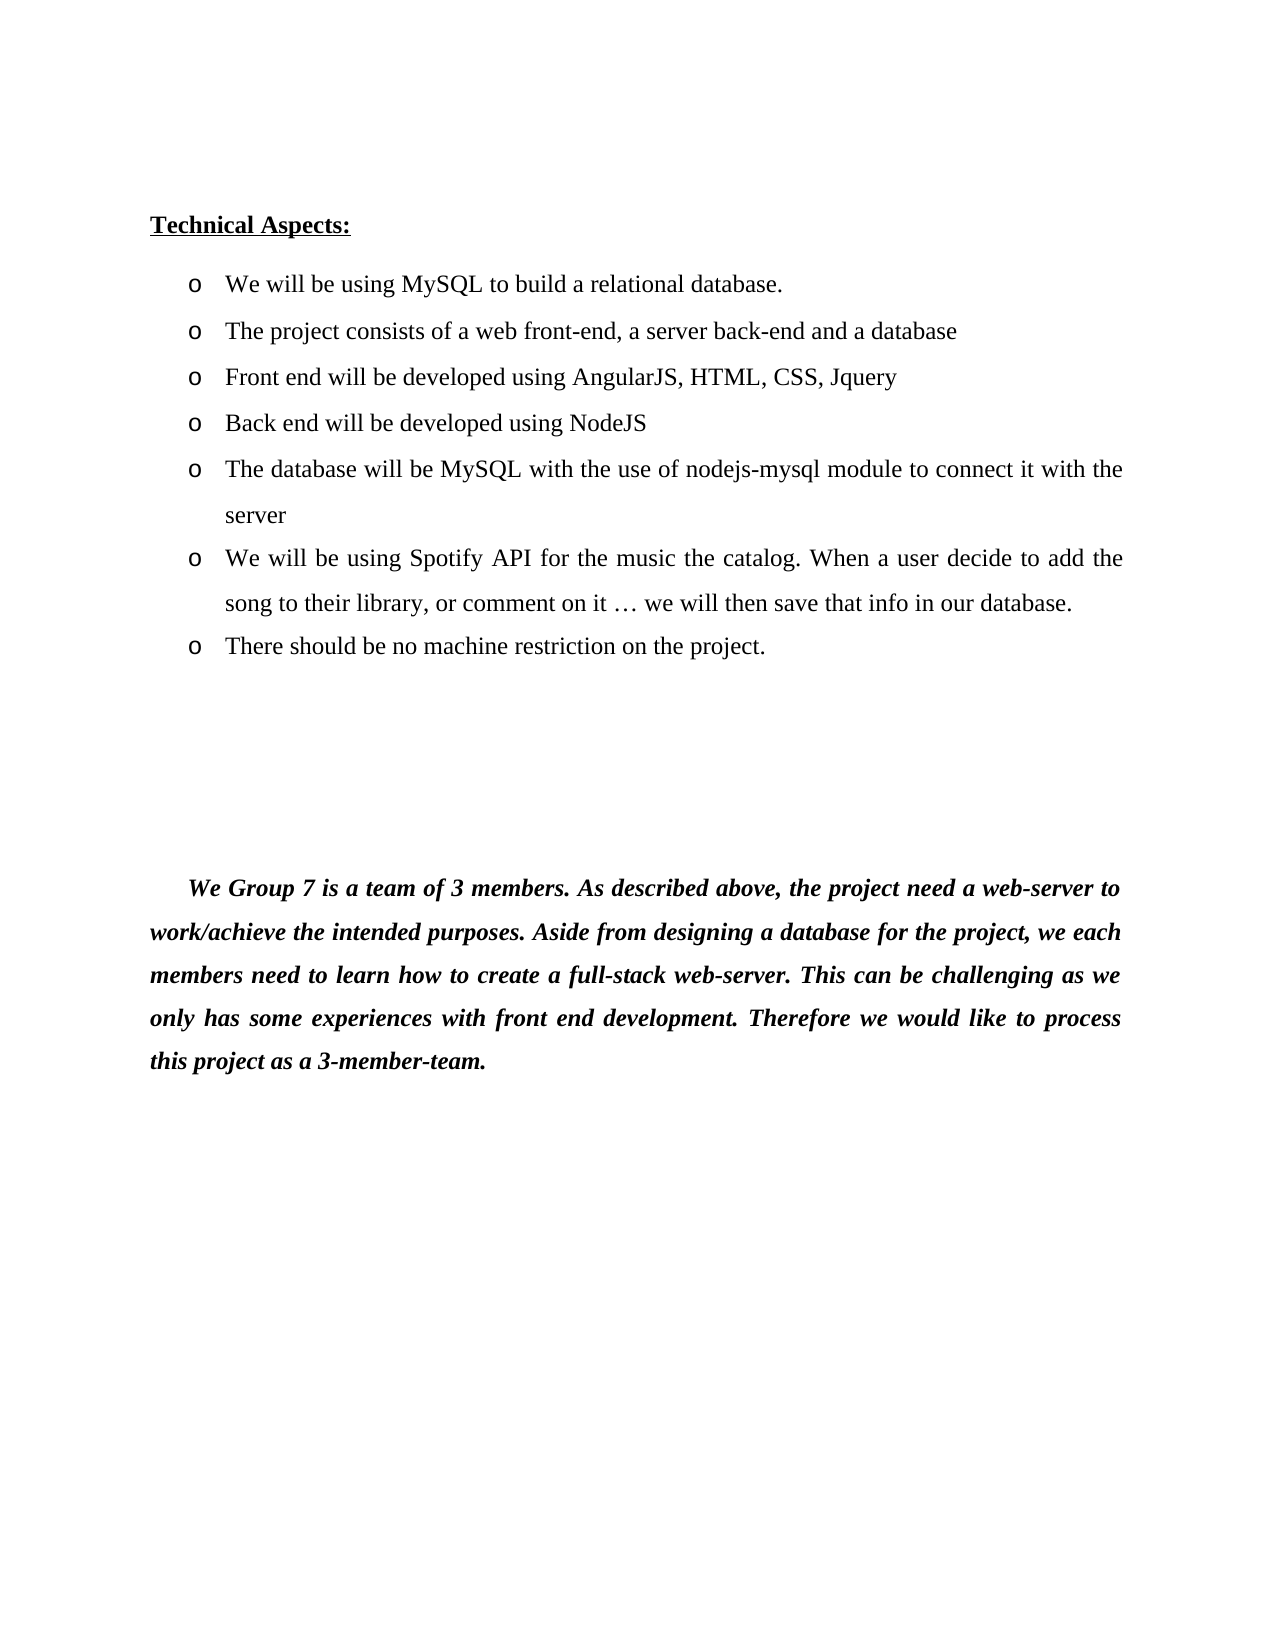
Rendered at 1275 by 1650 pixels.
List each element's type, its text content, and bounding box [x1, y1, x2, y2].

list We will be using MySQL to build a relational database. [187, 269, 1125, 300]
list There should be no machine restriction on the project. [187, 631, 1125, 662]
list The database will be MySQL with the use of nodejs-mysql module to connect it with the server [187, 454, 1125, 528]
text We Group 7 is a team of 3 members. As described above, the project need a web-server to work/achieve the intended purposes. Aside from designing a database for the project, we each members need to learn how to create a full-stack web-server. This can be challenging as we only has some experiences with front end development. Therefore we would like to process this project as a 3-member-team. [150, 873, 1125, 1075]
list Back end will be developed using NodeJS [187, 408, 1125, 439]
list The project consists of a web front-end, a server back-end and a database [187, 316, 1125, 347]
text Technical Aspects: [150, 210, 1125, 238]
list Front end will be developed using AngularJS, HTML, CSS, Jquery [187, 362, 1125, 393]
list We will be using Spotify API for the music the catalog. When a user decide to add the song to their library, or comment on it … we will then save that info in our database. [187, 543, 1125, 617]
